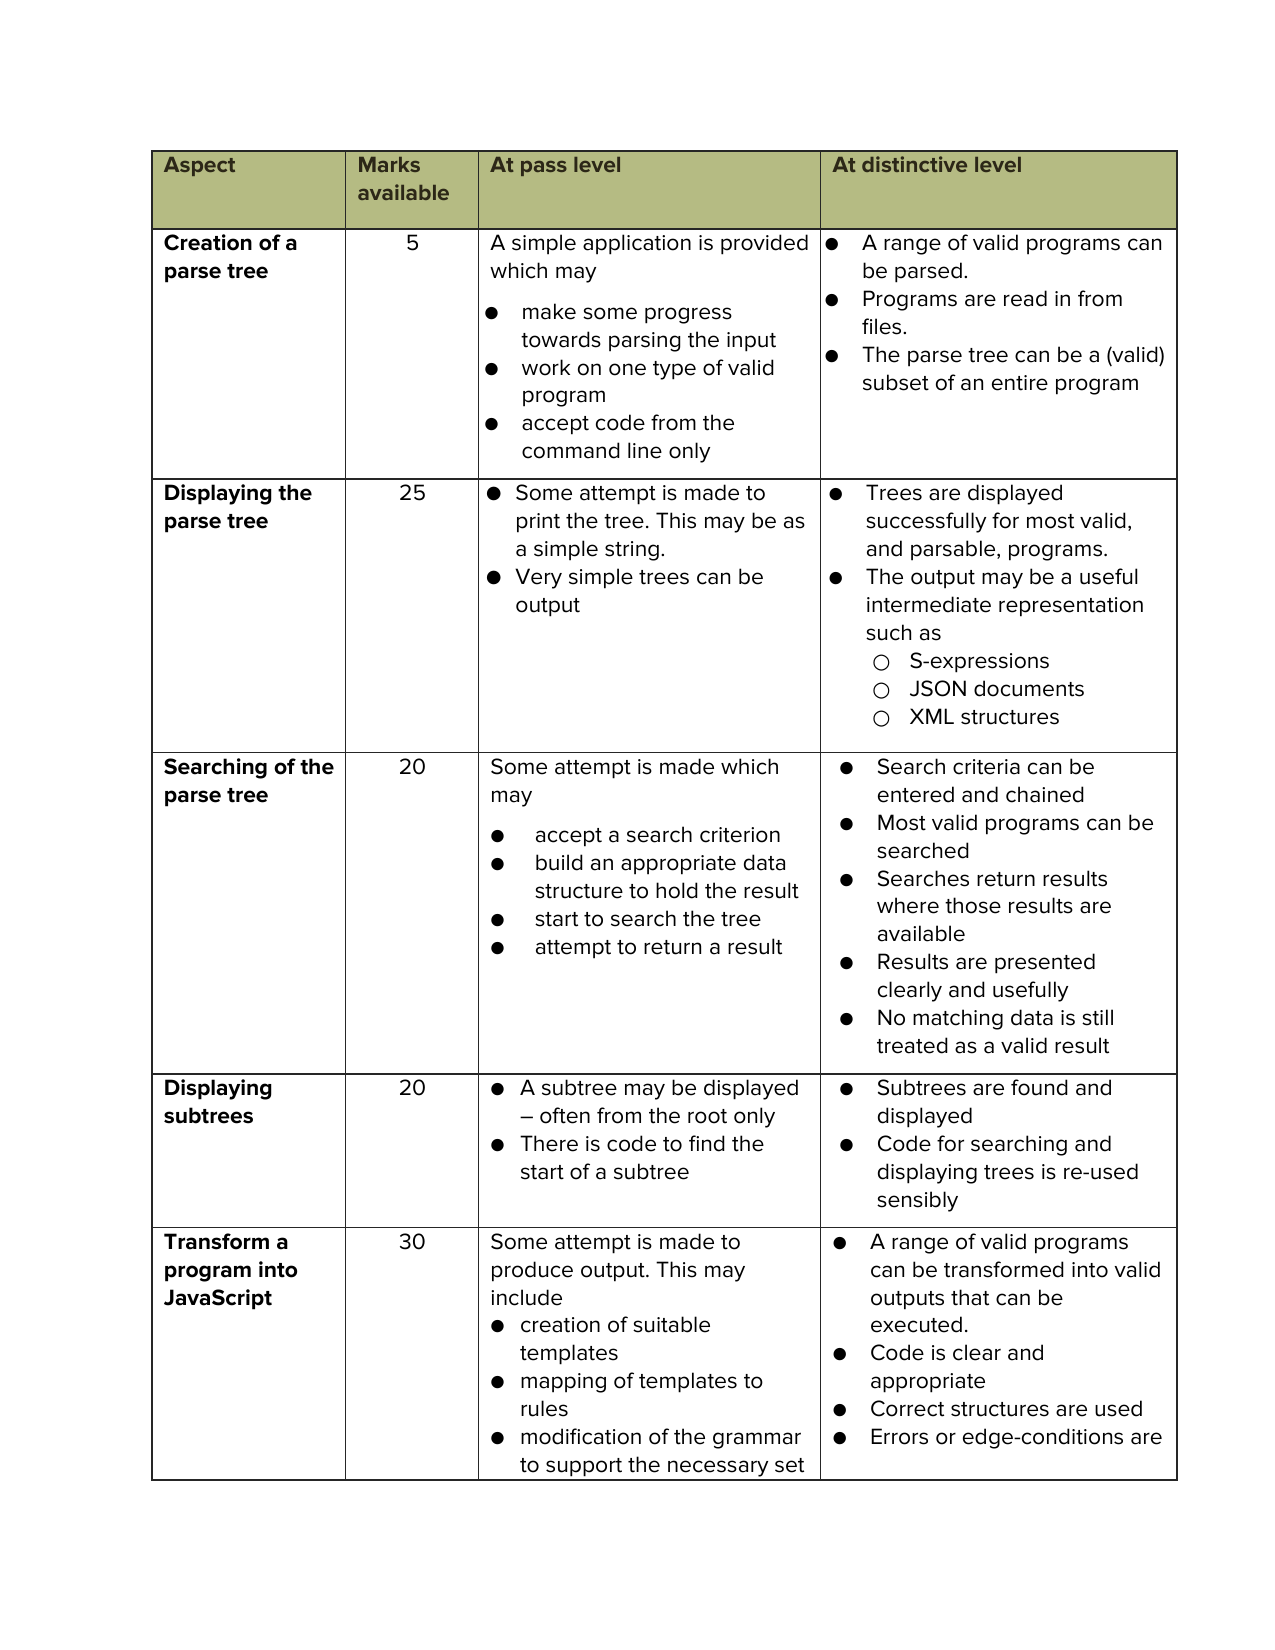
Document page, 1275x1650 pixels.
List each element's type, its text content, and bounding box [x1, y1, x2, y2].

table_cell 25 [346, 480, 478, 752]
table_cell Subtrees are found and displayed Code for searching and displaying trees is re-used sensibly [821, 1075, 1176, 1227]
table_cell 5 [346, 230, 478, 478]
table_cell Search criteria can be entered and chained Most valid programs can be searched Searches return results where those results are available Results are presented clearly and usefully No matching data is still treated as a valid result [821, 753, 1176, 1073]
table_cell Displaying subtrees [153, 1075, 345, 1227]
table_header Aspect [153, 152, 345, 228]
table_cell Trees are displayed successfully for most valid, and parsable, programs. The output may be a useful intermediate representation such as S-expressions JSON documents XML structures [821, 480, 1176, 752]
table_cell A simple application is provided which may make some progress towards parsing the input work on one type of valid program accept code from the command line only [479, 230, 820, 478]
table_cell Some attempt is made which may accept a search criterion build an appropriate data structure to hold the result start to search the tree attempt to return a result [479, 753, 820, 1073]
table_cell Searching of the parse tree [153, 753, 345, 1073]
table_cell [153, 1228, 345, 1479]
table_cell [821, 1228, 1176, 1479]
table_cell 20 [346, 1075, 478, 1227]
table_header Marks available [346, 152, 478, 228]
table_cell 30 [346, 1228, 478, 1479]
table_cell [479, 1228, 820, 1479]
table_cell Creation of a parse tree [153, 230, 345, 478]
table_header At distinctive level [821, 152, 1176, 228]
table_cell A subtree may be displayed – often from the root only There is code to find the start of a subtree [479, 1075, 820, 1227]
table_header At pass level [479, 152, 820, 228]
table_cell Displaying the parse tree [153, 480, 345, 752]
table_cell 20 [346, 753, 478, 1073]
table_cell Some attempt is made to print the tree. This may be as a simple string. Very simple trees can be output [479, 480, 820, 752]
table_cell A range of valid programs can be parsed. Programs are read in from files. The parse tree can be a (valid) subset of an entire program [821, 230, 1176, 478]
